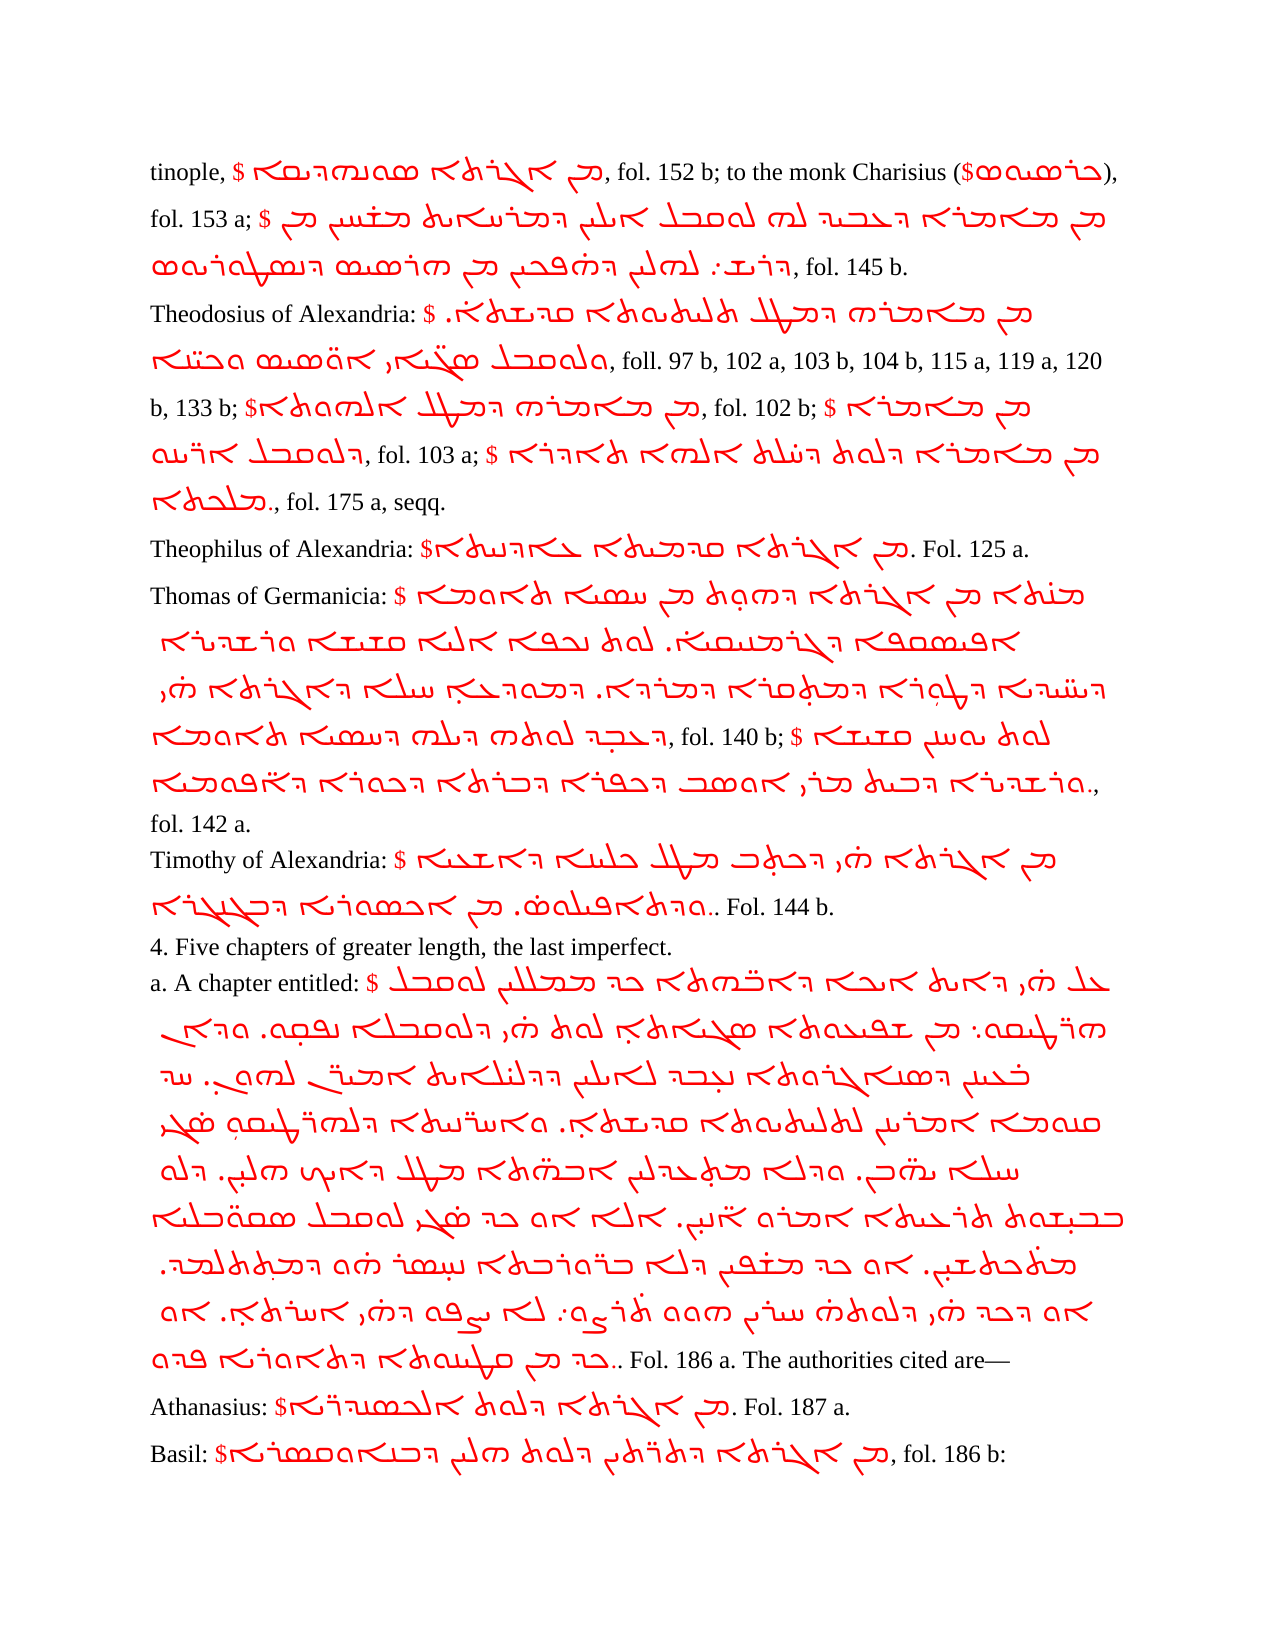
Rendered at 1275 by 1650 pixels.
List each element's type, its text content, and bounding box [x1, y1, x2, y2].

text 4. Five chapters of greater length, the last imperfect. [150, 932, 1125, 961]
text Theodosius of Alexandria: $ܡܢ ܡܐܡܪܗ ܕܡܛܠ ܬܠܝܬܝܘܬܐ ܩܕܝܫܬܐ̇. ܘܠܘܩܒܠ ܣܓ̈ܝܐܝ ܐܘ̈ܣܝܣ ܘܟܝ̈ܢܐ, foll. 97 b, 102 a, 103 b, 104 b, 115 a, 119 a, 120 b, 133 b; $ܡܢ ܡܐܡܪܗ ܕܡܛܠ ܐܠܗܘܬܐ, fol. 102 b; $ܡܢ ܡܐܡܪܐ ܕܠܘܩܒܠ ܐܪ̈ܝܢܘ, fol. 103 a; $ܡܢ ܡܐܡܪܐ ܕܠܘܬ ܕܚ̇ܠܬ ܐܠܗܐ ܬܐܕܪܐ ܡܠܟܬܐ., fol. 175 a, seqq. [150, 291, 1125, 527]
text Timothy of Alexandria: $ܡܢ ܐܓܪܬܐ ܗ̇ܝ ܕܟܬ̣ܒ ܡܛܠ ܟܠܝܢܐ ܕܐܫܥܝܐ ܘܕܬܐܦܝܠܘܣ̇. ܡܢ ܐܟܣܘܪܝܐ ܕܒܓܢܓܪܐ.. Fol. 144 b. [150, 838, 1125, 932]
text Basil: $ܡܢ ܐܓܪܬܐ ܕܬܪ̈ܬܝܢ ܕܠܘܬ ܗܠܝܢ ܕܒܢܐܘܩܣܪܝܐ, fol. 186 b: [150, 1432, 1125, 1479]
text a. A chapter entitled: $ܥܠ ܗ̇ܝ ܕܐܝܬ ܐܝܟܐ ܕܐܒ̈ܗܬܐ ܟܕ ܡܡܠܠܝܢ ܠܘܩܒܠ ܗܪ̈ܛܝܩܘ܆ ܡܢ ܫܦܝܥܘܬܐ ܣܓܝܐܬܐ̣ ܠܘܬ ܗ̇ܝ ܕܠܘܩܒܠܐ ܢܦܩ̣ܘ. ܘܕܐܢ ܒ̇ܥܝܢܢ ܕܣܢܐܓܪܘܬܐ ܢܥ̣ܒܕ ܠܐܝܠܝܢ ܕܕܠܝ̇ܠܐܝܬ ܐܡܝܪ̈ܢ ܠܗܘܢ̣. ܚܕ ܩܢܘܡܐ ܐܡܪܝܢܢ ܠܬܠܝܬܝܘܬܐ ܩܕܝܫܬܐ̣. ܘܐܚܪ̈ܢܝܬܐ ܕܠܗܪ̈ܛܝܩܘܼ ܣ̇ܓܝ ܚܝܠܐ ܝܗ̈ܒܢ. ܘܕܠܐ ܡܬ̣ܥܕܠܝܢ ܐܒܗ̈ܬܐ ܡܛܠ ܕܐܝܟ ܗܠܝ̣ܢ. ܕܠܘ ܒܒܝ̣ܫܘܬ ܬܪܥܝܬܐ ܐܡܪܘ ܐ̈ܢܝ̣ܢ. ܐܠܐ ܐܘ ܟܕ ܣ̇ܓܝ ܠܘܩܒܠ ܣܩܘ̈ܒܠܝܐ ܡܬ̇ܟܬܫܝ̣ܢ. ܐܘ ܟܕ ܡܫ̇ܦܝܢ ܕܠܐ ܒܪ̈ܘܪܒܬܐ ܢܚ̣ܣܪ ܗ̇ܘ ܕܡܬ݂ܬܠܡܕ. ܐܘ ܕܟܕ ܗ̇ܝ ܕܠܘܬܗ̇ ܚܝܪܝܢ ܗܘܘ ܬ̇ܪܨܘ܇ ܠܐ ܝܨܦܘ ܕܗ̇ܝ ܐܚܪܬܐ̣. ܐܘ ܟܕ ܡܢ ܩܛܝܢܘܬܐ ܕܬܐܘܪܝܐ ܦܕܘ.. Fol. 186 a. The authorities cited are— [150, 961, 1125, 1384]
text Theophilus of Alexandria: $ܡܢ ܐܓܪܬܐ ܩܕܡܝܬܐ ܥܐܕܢܝܬܐ. Fol. 125 a. [150, 527, 1125, 574]
text Athanasius: $ܡܢ ܐܓܪܬܐ ܕܠܘܬ ܐܠܟܣܢܕܪ̈ܝܐ. Fol. 187 a. [150, 1384, 1125, 1432]
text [150, 150, 1125, 291]
text Thomas of Germanicia: $ܡܢ̇ܬܐ ܡܢ ܐܓܪܬܐ ܕܗܘ̣ܬ ܡܢ ܚܣܝܐ ܬܐܘܡܐ ܐܦܝܣܩܦܐ ܕܓܪܡܢܝܩܝܐ̇. ܠܘܬ ܢܟܦܐ ܐܠܝܐ ܩܫܝܫܐ ܘܪܫܕܝܪܐ ܕܝܚ̈ܝܕܝܐ ܕܛܘܼܪܐ ܕܡܬ̣ܩܪܐ ܕܡܪܕܐ. ܕܡܘܕܥܐ̣ ܚܝܠܐ ܕܐܓܪܬܐ ܗ̇ܝ ܕܥܒ̣ܕ ܠܘܬܗ ܕܝܠܗ ܕܚܣܝܐ ܬܐܘܡܐ, fol. 140 b; $ܠܘܬ ܝܘܚܢܢ ܩܫܝܫܐ ܘܪܫܕܝܪܐ ܕܒܝܬ ܡܪܝ ܐܘܣܒ ܕܟܦܪܐ ܕܒܪܬܐ ܕܟܘܪܐ ܕܐ̈ܦܘܡܝܐ., fol. 142 a. [150, 574, 1125, 838]
